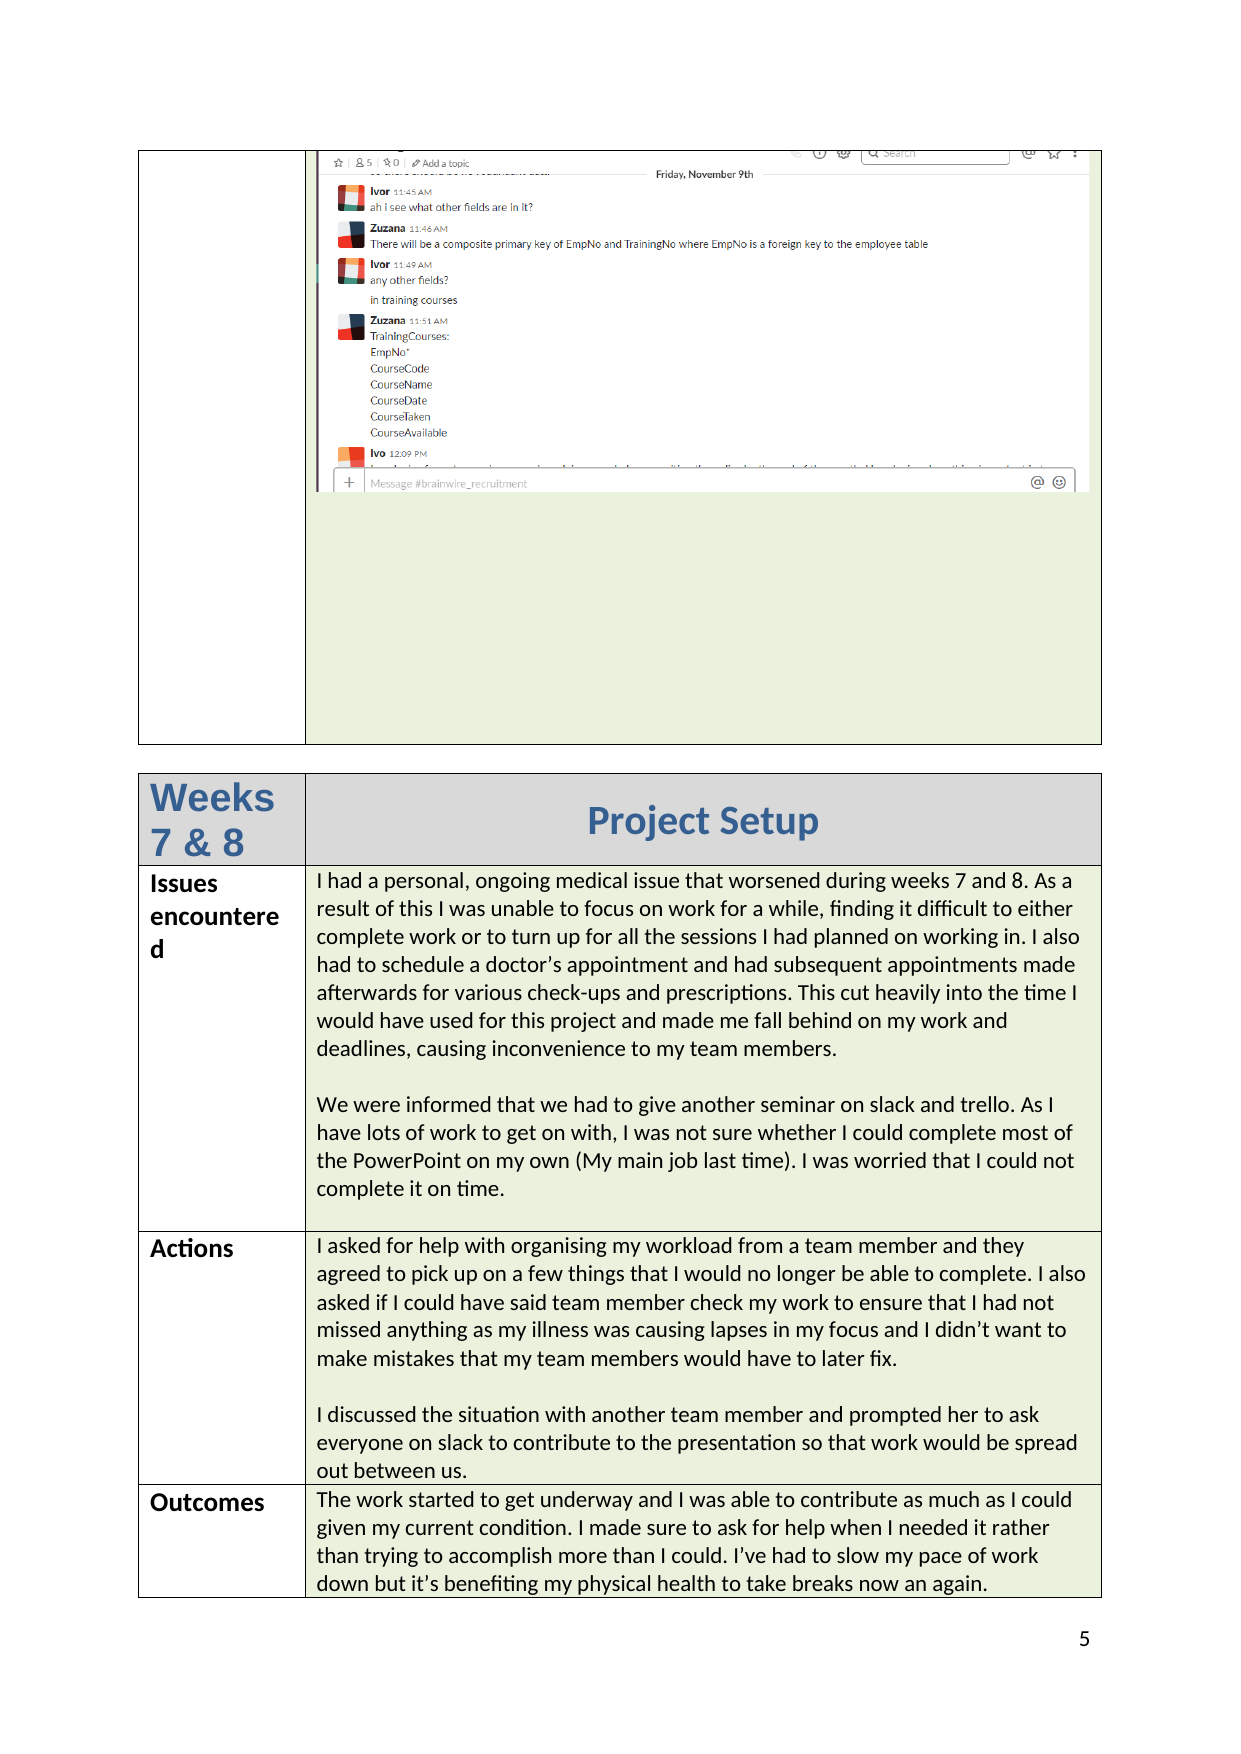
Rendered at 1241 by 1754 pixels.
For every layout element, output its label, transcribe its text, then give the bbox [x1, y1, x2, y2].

table_cell Outcomes [139, 1485, 305, 1597]
table_cell [306, 151, 1101, 744]
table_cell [139, 151, 305, 744]
table_cell I asked for help with organising my workload from a team member and they agreed to pick up on a few things that I would no longer be able to complete. I also asked if I could have said team member check my work to ensure that I had not missed anything as my illness was causing lapses in my focus and I didn’t want to make mistakes that my team members would have to later fix. I discussed the situation with another team member and prompted her to ask everyone on slack to contribute to the presentation so that work would be spread out between us. [306, 1232, 1101, 1484]
table_header Project Setup [306, 774, 1101, 865]
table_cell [306, 1485, 1101, 1597]
table_cell Issues encountered [139, 866, 305, 1231]
table_cell I had a personal, ongoing medical issue that worsened during weeks 7 and 8. As a result of this I was unable to focus on work for a while, finding it difficult to either complete work or to turn up for all the sessions I had planned on working in. I also had to schedule a doctor’s appointment and had subsequent appointments made afterwards for various check-ups and prescriptions. This cut heavily into the time I would have used for this project and made me fall behind on my work and deadlines, causing inconvenience to my team members. We were informed that we had to give another seminar on slack and trello. As I have lots of work to get on with, I was not sure whether I could complete most of the PowerPoint on my own (My main job last time). I was worried that I could not complete it on time. [306, 866, 1101, 1231]
table_cell Actions [139, 1232, 305, 1484]
table_header Weeks 7 & 8 [139, 774, 305, 865]
picture [316, 151, 1090, 492]
